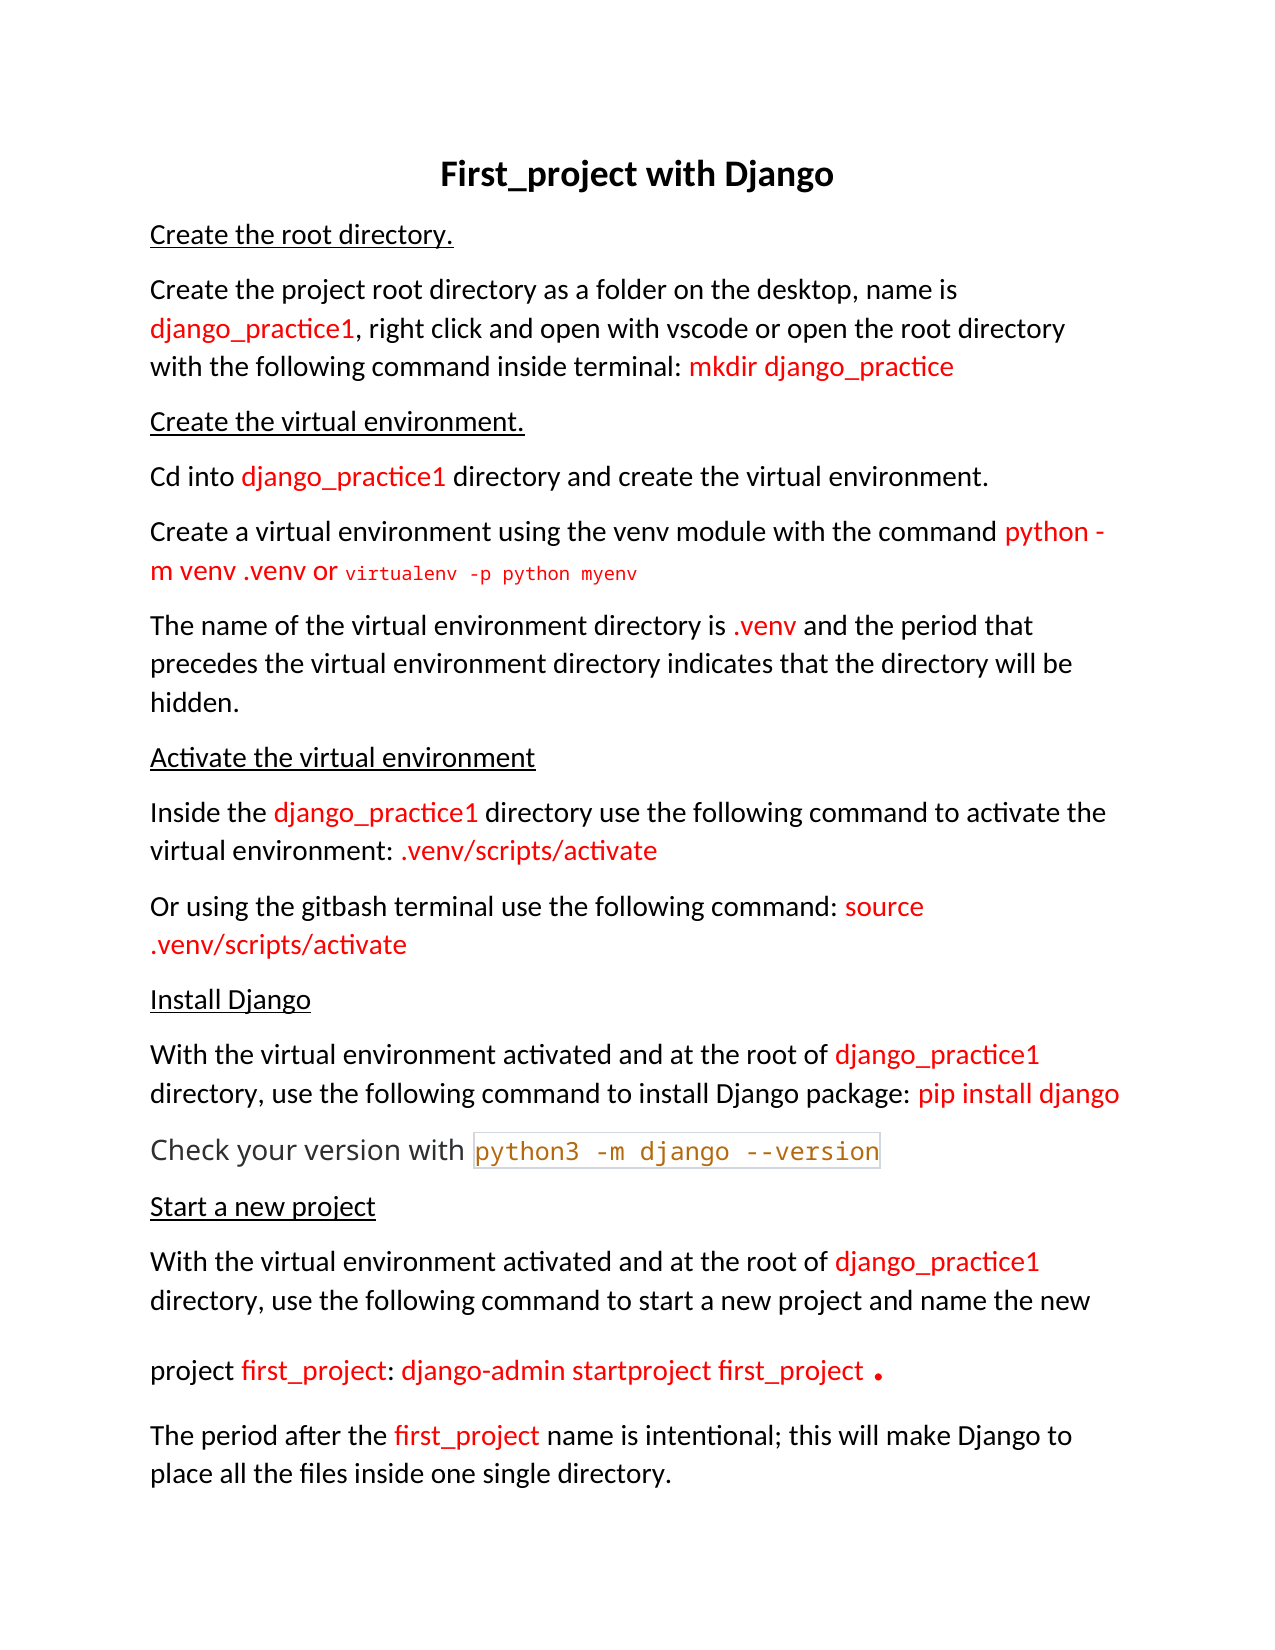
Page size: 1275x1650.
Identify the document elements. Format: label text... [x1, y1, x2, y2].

text Create the project root directory as a folder on the desktop, name is django_practice1, right click and open with vscode or open the root directory with the following command inside terminal: mkdir django_practice [150, 271, 1125, 384]
text Inside the django_practice1 directory use the following command to activate the virtual environment: .venv/scripts/activate [150, 794, 1125, 868]
text The name of the virtual environment directory is .venv and the period that precedes the virtual environment directory indicates that the directory will be hidden. [150, 607, 1125, 719]
text Create the root directory. [150, 216, 1125, 252]
text The period after the first_project name is intentional; this will make Django to place all the files inside one single directory. [150, 1417, 1125, 1491]
text With the virtual environment activated and at the root of django_practice1 directory, use the following command to install Django package: pip install django [150, 1036, 1125, 1110]
text Create a virtual environment using the venv module with the command python -m venv .venv or virtualenv -p python myenv [150, 513, 1125, 587]
text Install Django [150, 981, 1125, 1017]
text Start a new project [150, 1188, 1125, 1224]
text Check your version with python3 -m django --version [473, 1130, 1125, 1169]
text Activate the virtual environment [150, 739, 1125, 774]
text First_project with Django [150, 150, 1125, 196]
text Or using the gitbash terminal use the following command: source .venv/scripts/activate [150, 888, 1125, 962]
text Create the virtual environment. [150, 403, 1125, 439]
text Cd into django_practice1 directory and create the virtual environment. [150, 458, 1125, 494]
text With the virtual environment activated and at the root of django_practice1 directory, use the following command to start a new project and name the new project first_project: django-admin startproject first_project . [150, 1243, 1125, 1394]
